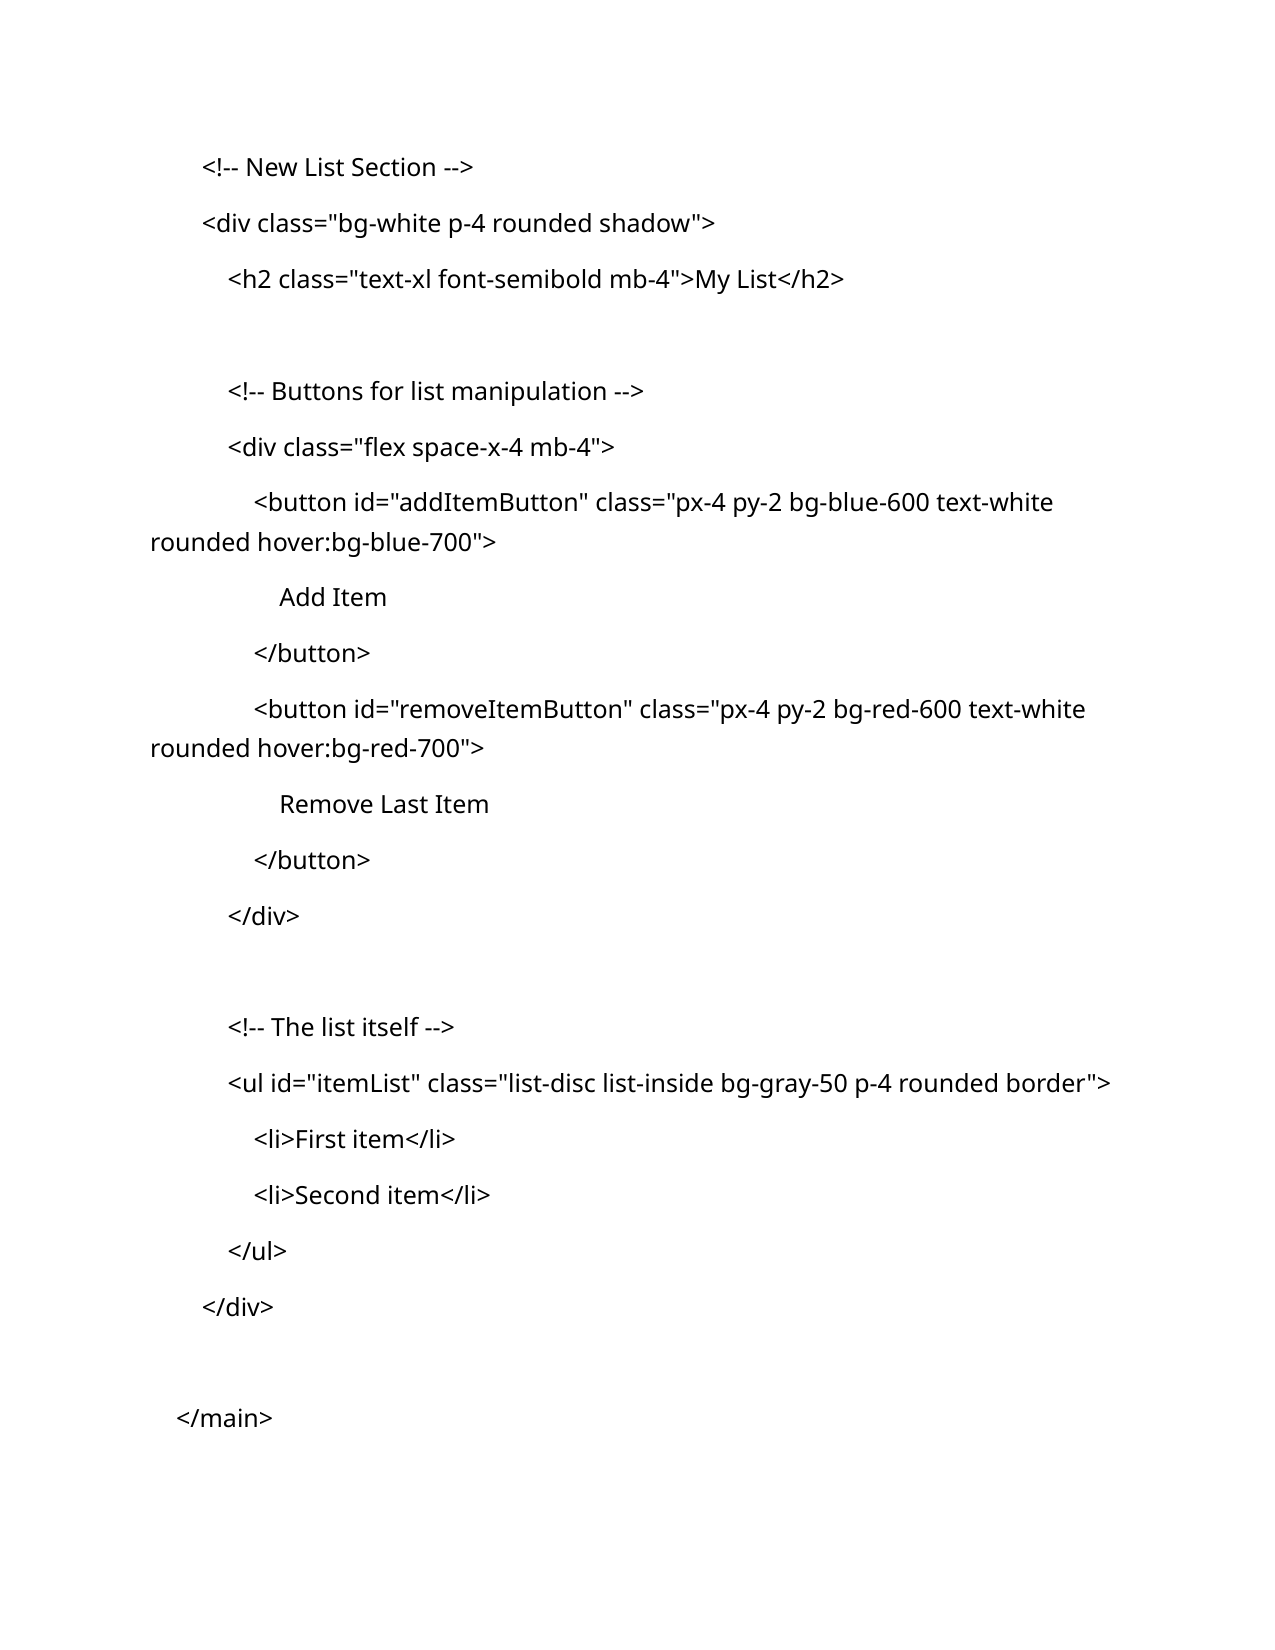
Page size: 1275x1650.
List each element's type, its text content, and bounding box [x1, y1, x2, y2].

text <ul id="itemList" class="list-disc list-inside bg-gray-50 p-4 rounded border"> [150, 1066, 1125, 1100]
text <!-- Buttons for list manipulation --> [150, 373, 1125, 407]
text </ul> [150, 1233, 1125, 1267]
text </button> [150, 842, 1125, 877]
text <button id="addItemButton" class="px-4 py-2 bg-blue-600 text-white rounded hover:bg-blue-700"> [150, 485, 1125, 558]
text <!-- New List Section --> [150, 150, 1125, 184]
text <div class="bg-white p-4 rounded shadow"> [150, 206, 1125, 240]
text Add Item [150, 580, 1125, 614]
text Remove Last Item [150, 787, 1125, 821]
text <div class="flex space-x-4 mb-4"> [150, 429, 1125, 463]
text <!-- The list itself --> [150, 1010, 1125, 1044]
text <li>First item</li> [150, 1122, 1125, 1156]
text <li>Second item</li> [150, 1177, 1125, 1212]
text </button> [150, 636, 1125, 670]
text <h2 class="text-xl font-semibold mb-4">My List</h2> [150, 262, 1125, 296]
text <button id="removeItemButton" class="px-4 py-2 bg-red-600 text-white rounded hover:bg-red-700"> [150, 692, 1125, 765]
text </main> [150, 1401, 1125, 1435]
text </div> [150, 1289, 1125, 1323]
text </div> [150, 898, 1125, 932]
